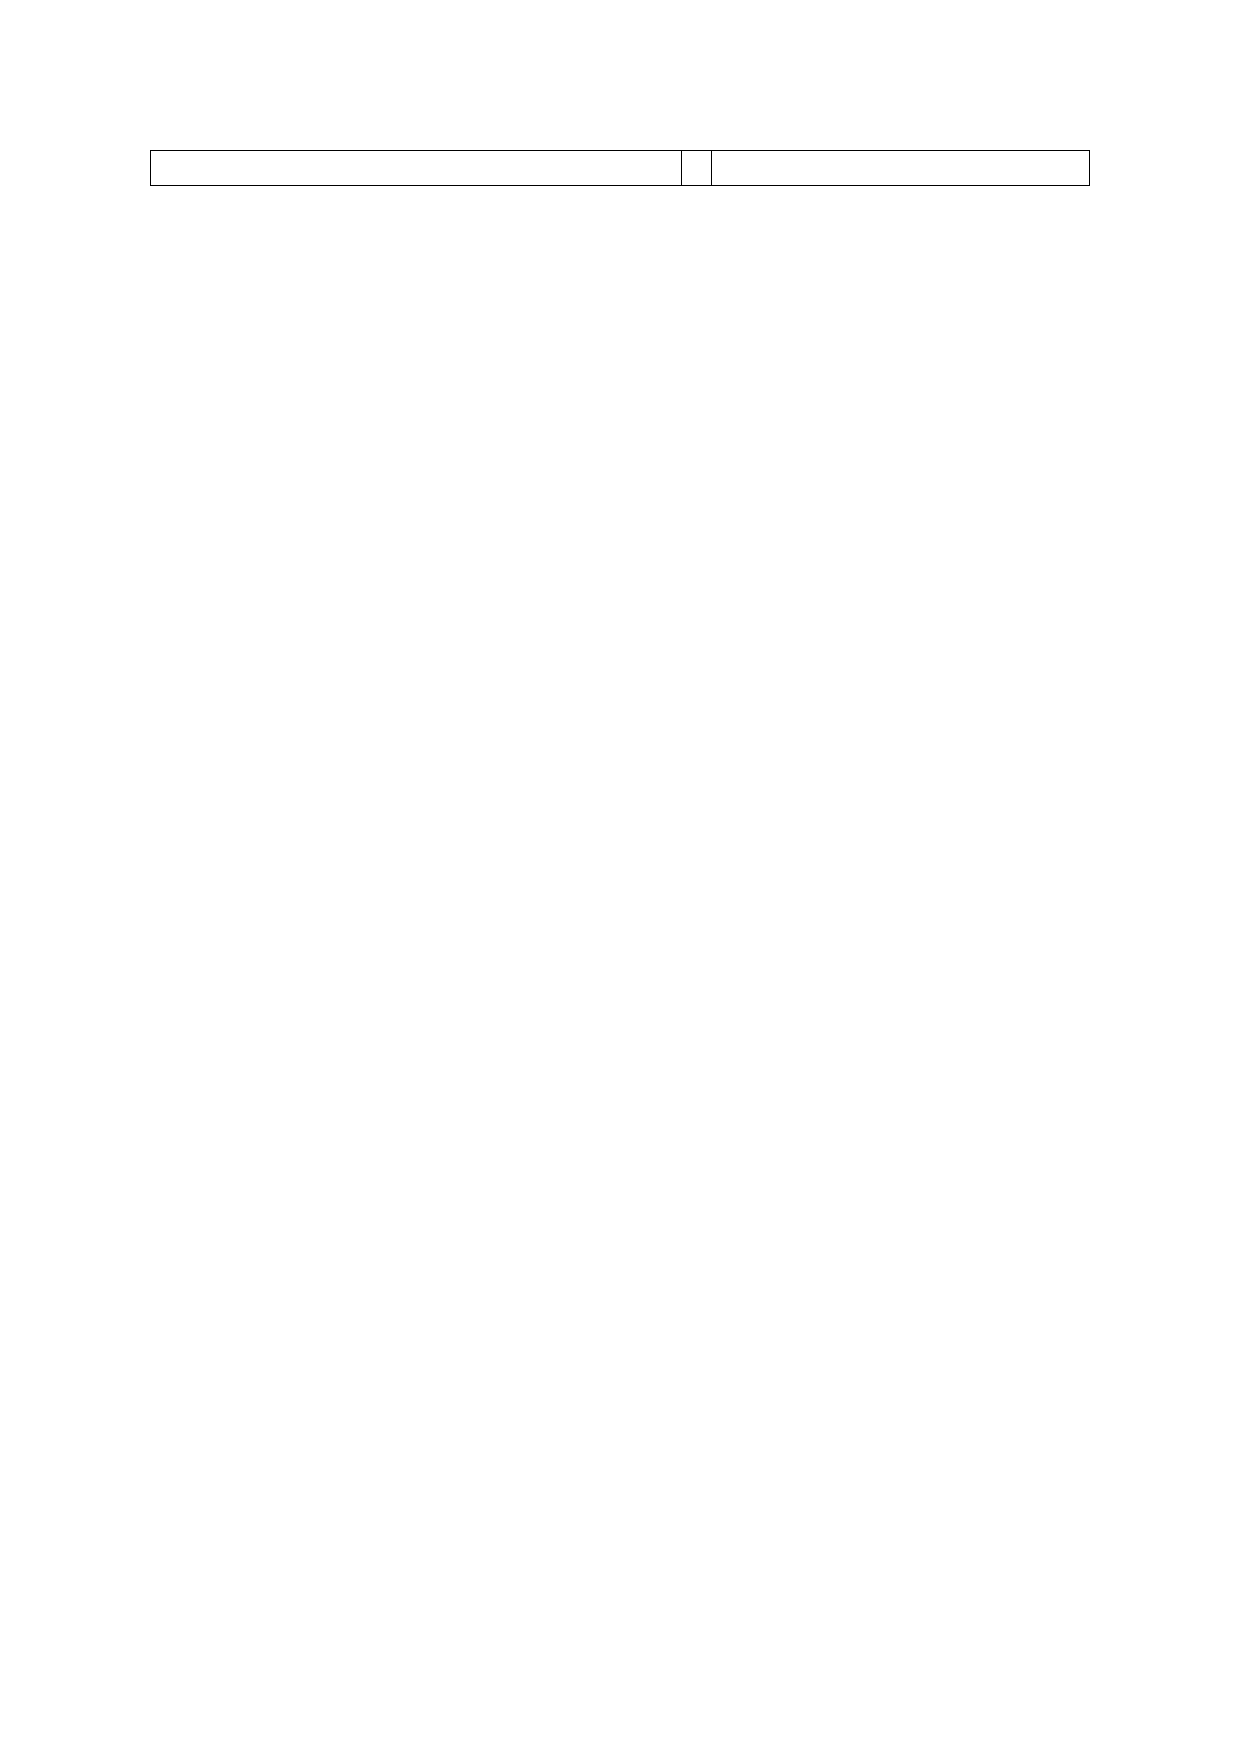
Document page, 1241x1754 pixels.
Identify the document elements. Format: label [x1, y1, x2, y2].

table_cell [151, 151, 681, 185]
table_cell [712, 151, 1089, 185]
table_cell [682, 151, 711, 185]
